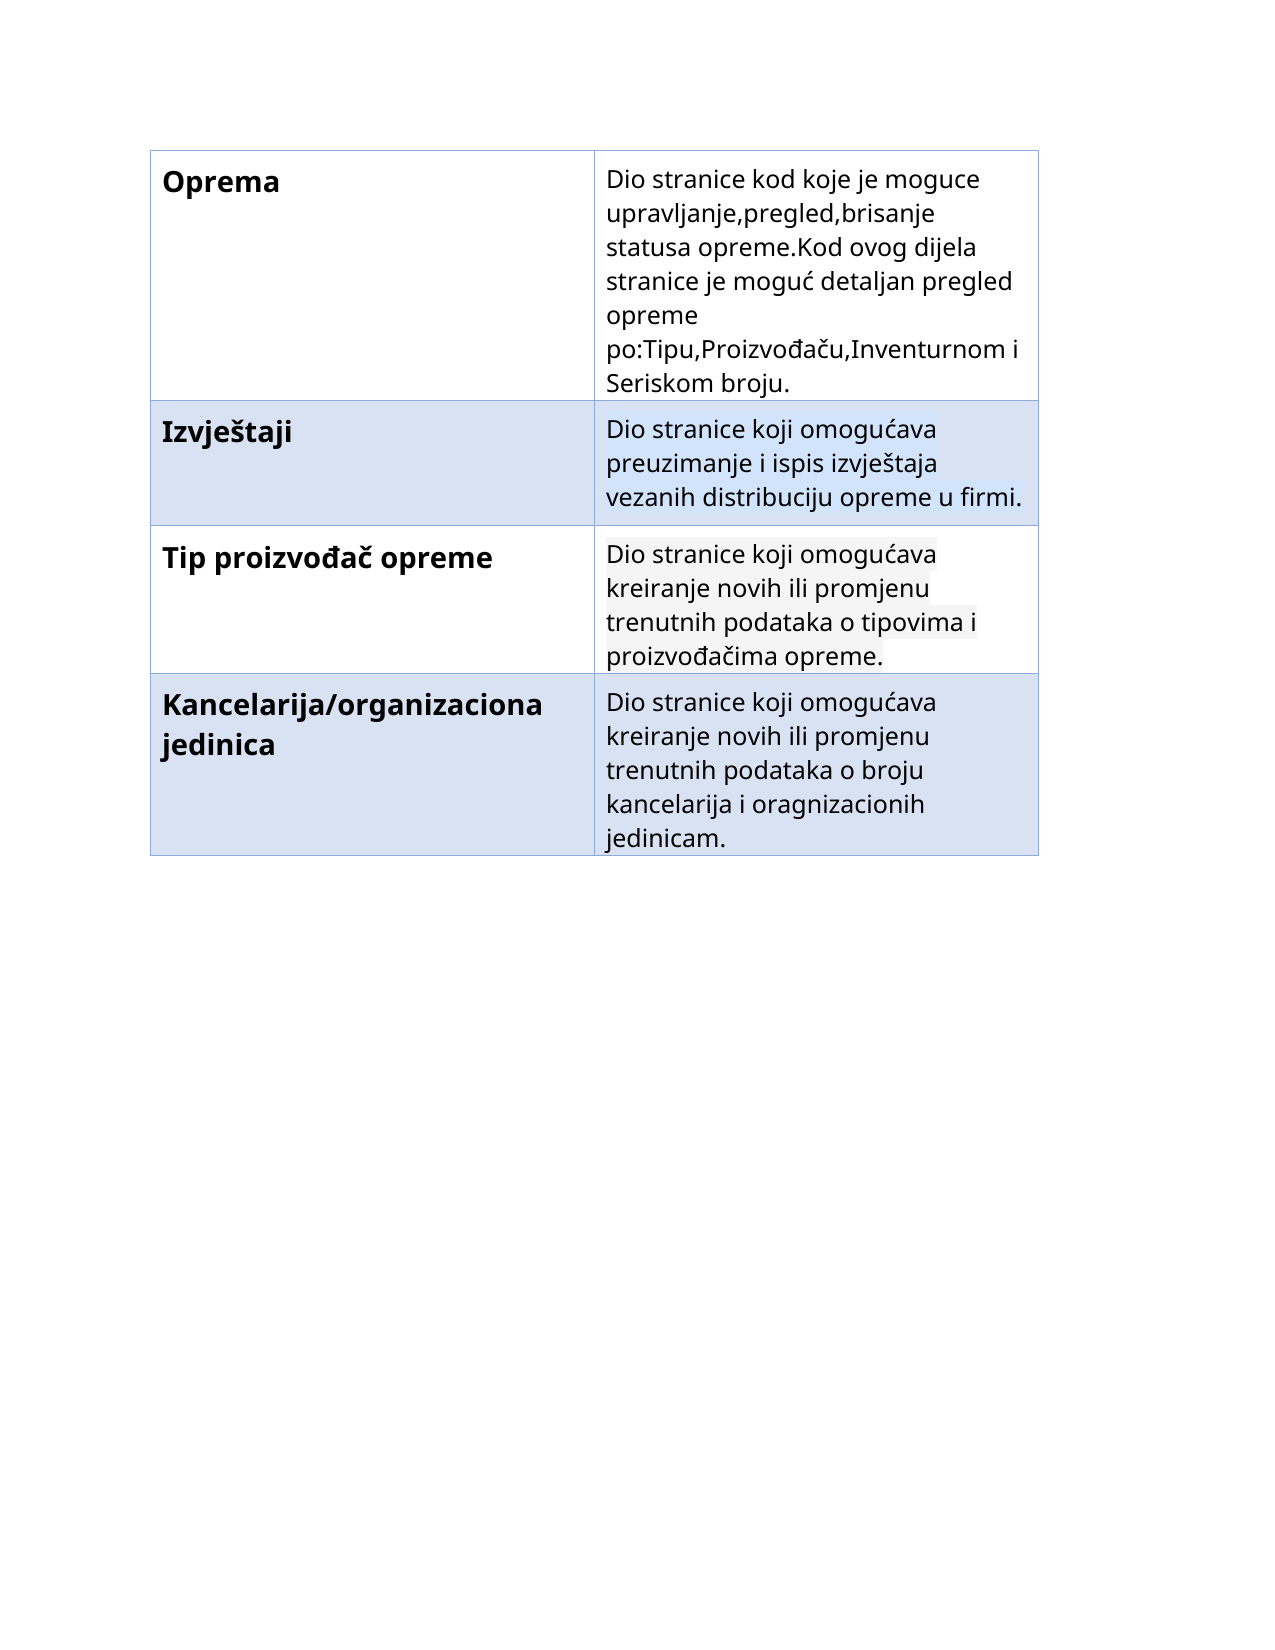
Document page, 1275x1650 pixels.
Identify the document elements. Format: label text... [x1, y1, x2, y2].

table_cell Kancelarija/organizaciona jedinica [151, 674, 594, 855]
table_cell Dio stranice koji omogućava kreiranje novih ili promjenu trenutnih podataka o tipovima i proizvođačima opreme. [595, 526, 1038, 673]
table_cell Izvještaji [151, 401, 594, 525]
table_cell Dio stranice koji omogućava kreiranje novih ili promjenu trenutnih podataka o broju kancelarija i oragnizacionih jedinicam. [595, 674, 1038, 855]
table_cell Dio stranice kod koje je moguce upravljanje,pregled,brisanje statusa opreme.Kod ovog dijela stranice je moguć detaljan pregled opreme po:Tipu,Proizvođaču,Inventurnom i Seriskom broju. [595, 151, 1038, 400]
table_cell Oprema [151, 151, 594, 400]
table_cell Dio stranice koji omogućava preuzimanje i ispis izvještaja vezanih distribuciju opreme u firmi. [595, 401, 1038, 525]
table_cell Tip proizvođač opreme [151, 526, 594, 673]
